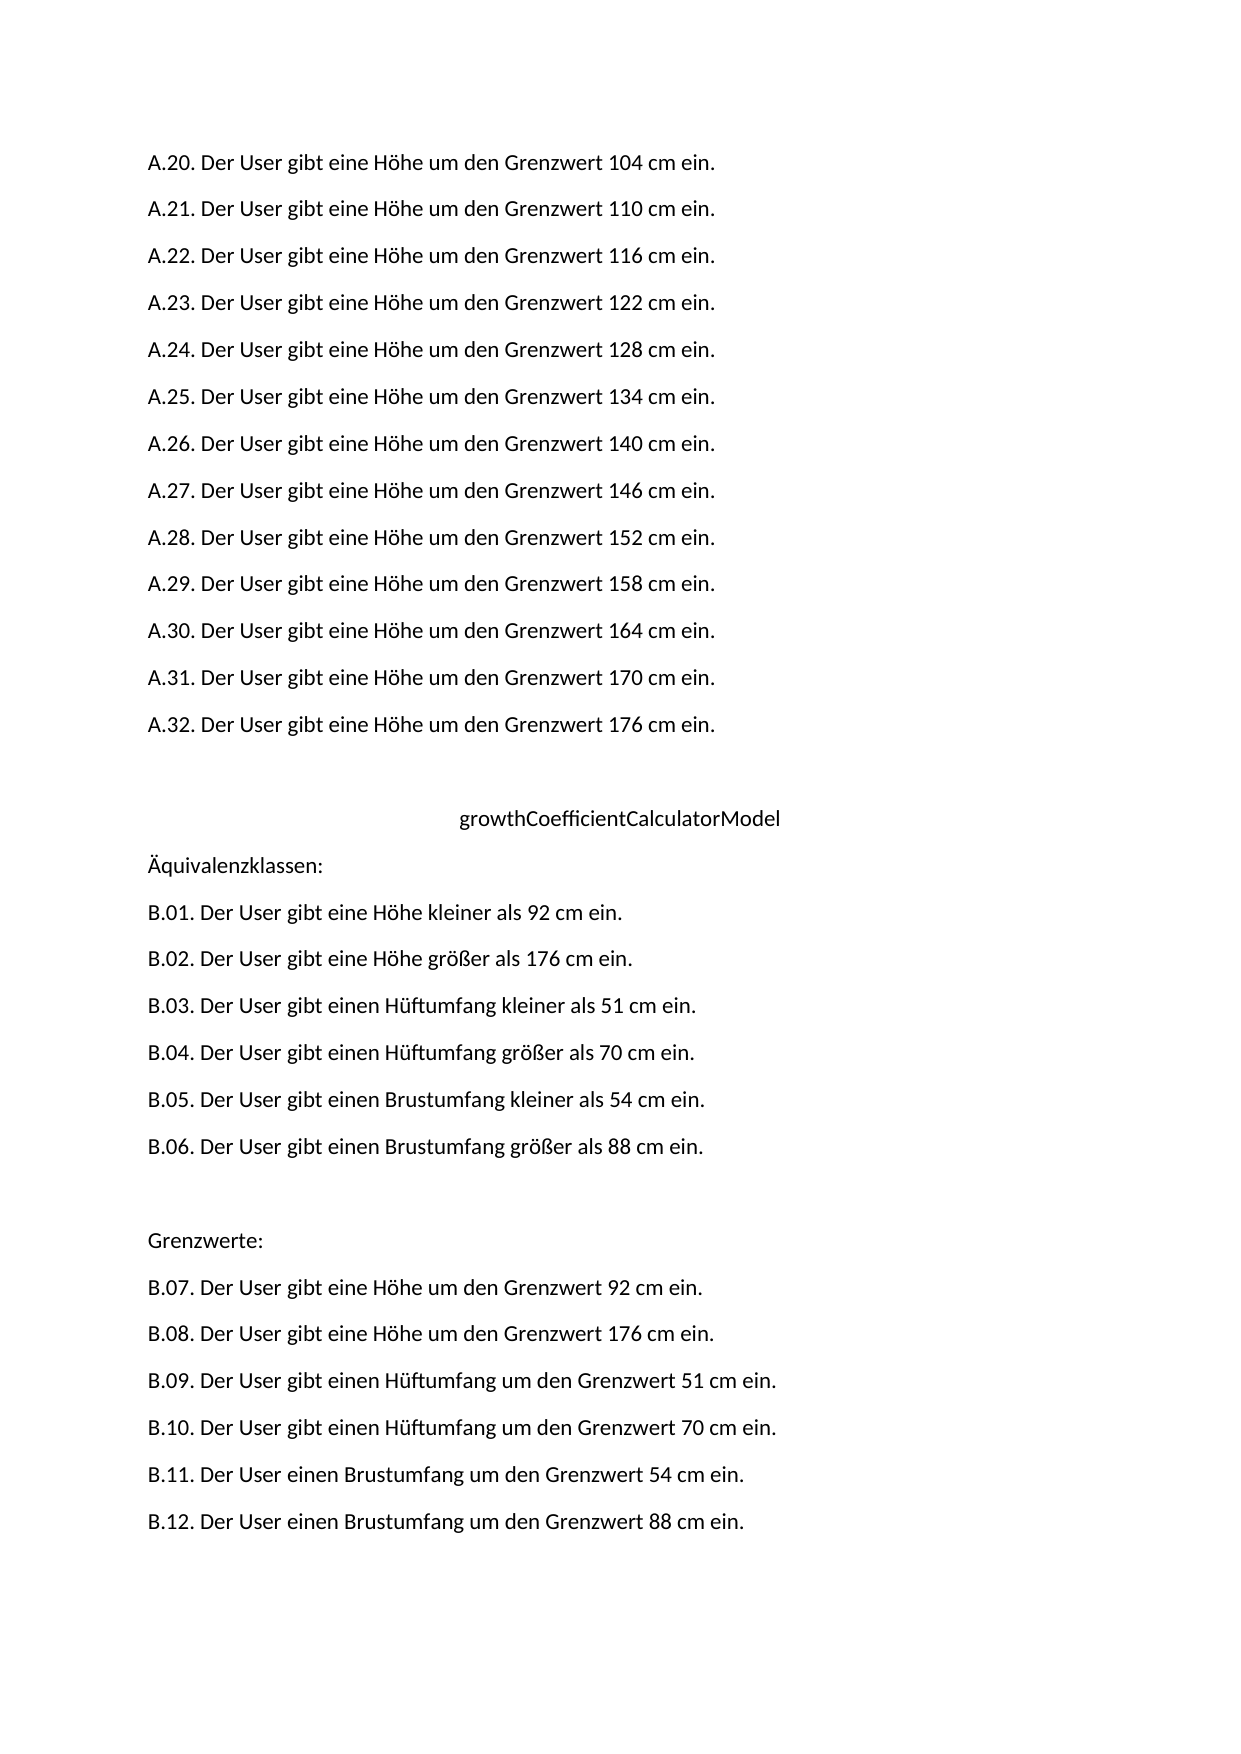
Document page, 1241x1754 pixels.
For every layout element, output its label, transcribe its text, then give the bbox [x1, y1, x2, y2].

text B.01. Der User gibt eine Höhe kleiner als 92 cm ein. [148, 898, 1093, 926]
text B.06. Der User gibt einen Brustumfang größer als 88 cm ein. [148, 1132, 1093, 1160]
text A.22. Der User gibt eine Höhe um den Grenzwert 116 cm ein. [148, 241, 1093, 269]
text B.08. Der User gibt eine Höhe um den Grenzwert 176 cm ein. [148, 1319, 1093, 1347]
text B.11. Der User einen Brustumfang um den Grenzwert 54 cm ein. [148, 1460, 1093, 1488]
text A.20. Der User gibt eine Höhe um den Grenzwert 104 cm ein. [148, 148, 1093, 176]
text A.32. Der User gibt eine Höhe um den Grenzwert 176 cm ein. [148, 710, 1093, 738]
text A.27. Der User gibt eine Höhe um den Grenzwert 146 cm ein. [148, 476, 1093, 504]
text B.10. Der User gibt einen Hüftumfang um den Grenzwert 70 cm ein. [148, 1413, 1093, 1441]
text Äquivalenzklassen: [148, 851, 1093, 879]
text A.24. Der User gibt eine Höhe um den Grenzwert 128 cm ein. [148, 335, 1093, 363]
text B.05. Der User gibt einen Brustumfang kleiner als 54 cm ein. [148, 1085, 1093, 1113]
text Grenzwerte: [148, 1226, 1093, 1254]
text B.07. Der User gibt eine Höhe um den Grenzwert 92 cm ein. [148, 1273, 1093, 1301]
text B.02. Der User gibt eine Höhe größer als 176 cm ein. [148, 944, 1093, 972]
text A.31. Der User gibt eine Höhe um den Grenzwert 170 cm ein. [148, 663, 1093, 691]
text B.03. Der User gibt einen Hüftumfang kleiner als 51 cm ein. [148, 991, 1093, 1019]
text B.09. Der User gibt einen Hüftumfang um den Grenzwert 51 cm ein. [148, 1366, 1093, 1394]
text A.30. Der User gibt eine Höhe um den Grenzwert 164 cm ein. [148, 616, 1093, 644]
text B.12. Der User einen Brustumfang um den Grenzwert 88 cm ein. [148, 1507, 1093, 1535]
text B.04. Der User gibt einen Hüftumfang größer als 70 cm ein. [148, 1038, 1093, 1066]
text A.23. Der User gibt eine Höhe um den Grenzwert 122 cm ein. [148, 288, 1093, 316]
text A.21. Der User gibt eine Höhe um den Grenzwert 110 cm ein. [148, 194, 1093, 222]
text A.26. Der User gibt eine Höhe um den Grenzwert 140 cm ein. [148, 429, 1093, 457]
text A.25. Der User gibt eine Höhe um den Grenzwert 134 cm ein. [148, 382, 1093, 410]
text A.29. Der User gibt eine Höhe um den Grenzwert 158 cm ein. [148, 569, 1093, 597]
text A.28. Der User gibt eine Höhe um den Grenzwert 152 cm ein. [148, 523, 1093, 551]
text growthCoefficientCalculatorModel [148, 804, 1093, 832]
